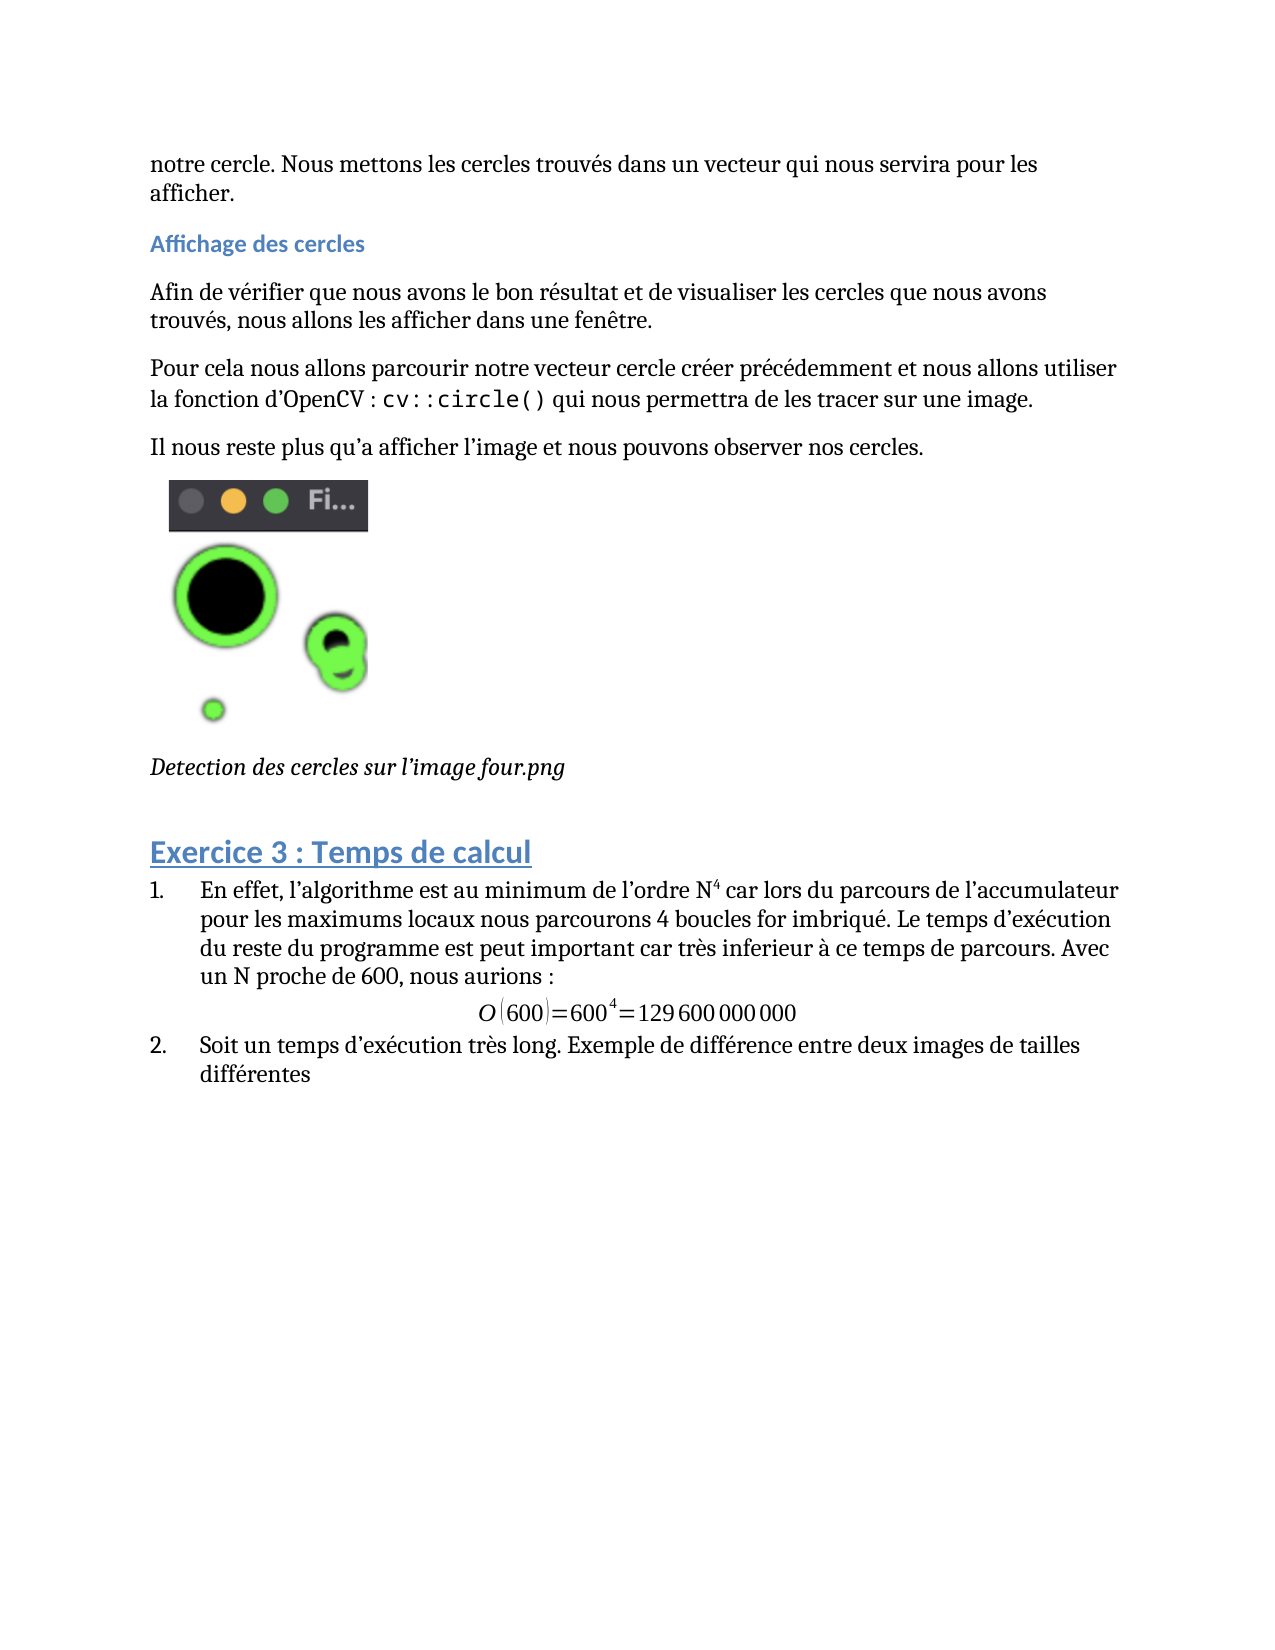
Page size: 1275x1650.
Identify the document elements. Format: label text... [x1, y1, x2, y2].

text Il nous reste plus qu’a afficher l’image et nous pouvons observer nos cercles. [150, 433, 1125, 461]
list Soit un temps d’exécution très long. Exemple de différence entre deux images de tailles différentes [150, 1031, 1125, 1089]
list En effet, l’algorithme est au minimum de l’ordre N4 car lors du parcours de l’accumulateur pour les maximums locaux nous parcourons 4 boucles for imbriqué. Le temps d’exécution du reste du programme est peut important car très inferieur à ce temps de parcours. Avec un N proche de 600, nous aurions : [150, 876, 1125, 991]
subtitle Exercice 3 : Temps de calcul [150, 831, 1125, 872]
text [150, 150, 1125, 207]
subtitle Affichage des cercles [150, 228, 1125, 259]
text Pour cela nous allons parcourir notre vecteur cercle créer précédemment et nous allons utiliser la fonction d’OpenCV : cv::circle() qui nous permettra de les tracer sur une image. [150, 354, 1125, 414]
text Afin de vérifier que nous avons le bon résultat et de visualiser les cercles que nous avons trouvés, nous allons les afficher dans une fenêtre. [150, 278, 1125, 335]
picture [168, 480, 369, 732]
text Detection des cercles sur l’image four.png [150, 753, 1125, 781]
